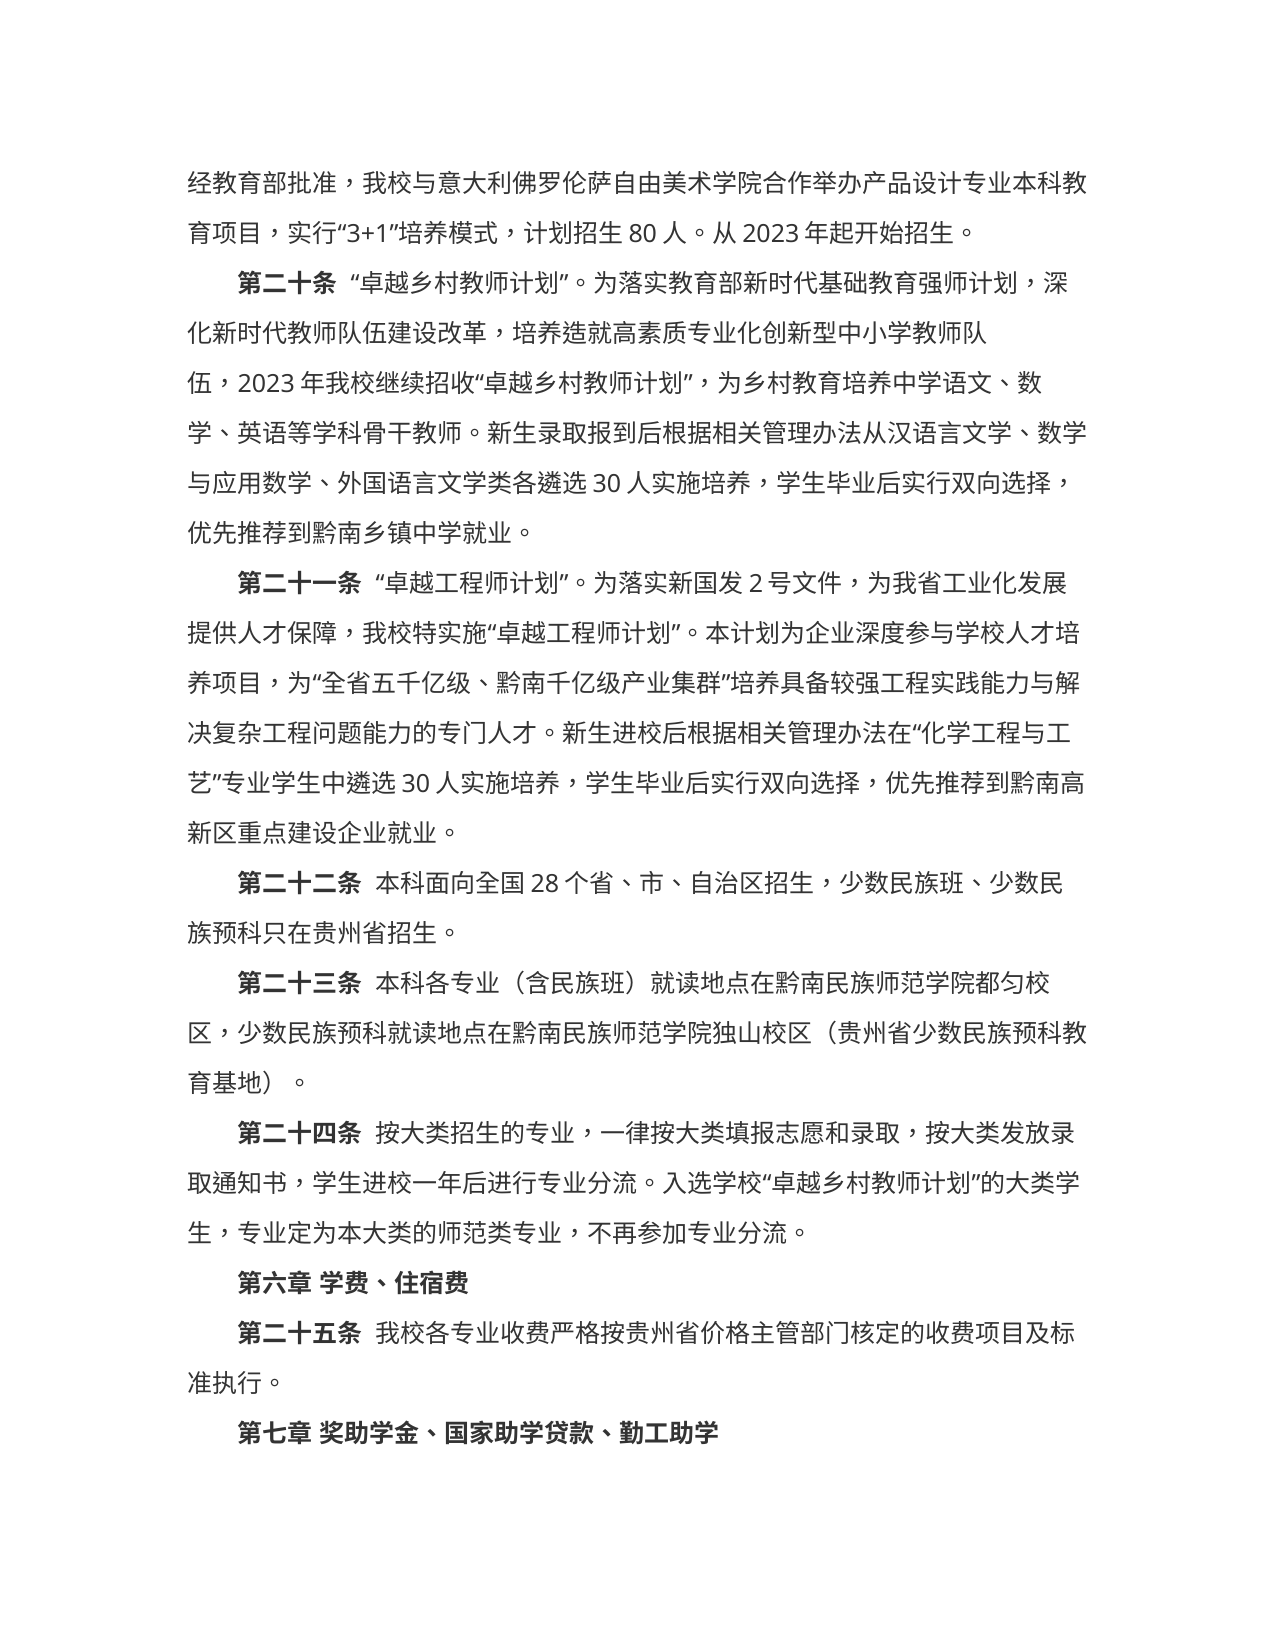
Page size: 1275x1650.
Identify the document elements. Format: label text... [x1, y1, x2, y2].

text 第六章 学费、住宿费 [187, 1250, 1087, 1300]
text 第七章 奖助学金、国家助学贷款、勤工助学 [187, 1400, 1087, 1450]
text 第二十二条 本科面向全国28个省、市、自治区招生，少数民族班、少数民族预科只在贵州省招生。 [187, 850, 1087, 950]
text 第二十四条 按大类招生的专业，一律按大类填报志愿和录取，按大类发放录取通知书，学生进校一年后进行专业分流。入选学校“卓越乡村教师计划”的大类学生，专业定为本大类的师范类专业，不再参加专业分流。 [187, 1100, 1087, 1250]
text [187, 150, 1087, 250]
text 第二十条 “卓越乡村教师计划”。为落实教育部新时代基础教育强师计划，深化新时代教师队伍建设改革，培养造就高素质专业化创新型中小学教师队伍，2023年我校继续招收“卓越乡村教师计划”，为乡村教育培养中学语文、数学、英语等学科骨干教师。新生录取报到后根据相关管理办法从汉语言文学、数学与应用数学、外国语言文学类各遴选30人实施培养，学生毕业后实行双向选择，优先推荐到黔南乡镇中学就业。 [187, 250, 1087, 550]
text 第二十五条 我校各专业收费严格按贵州省价格主管部门核定的收费项目及标准执行。 [187, 1300, 1087, 1400]
text 第二十一条 “卓越工程师计划”。为落实新国发2号文件，为我省工业化发展提供人才保障，我校特实施“卓越工程师计划”。本计划为企业深度参与学校人才培养项目，为“全省五千亿级、黔南千亿级产业集群”培养具备较强工程实践能力与解决复杂工程问题能力的专门人才。新生进校后根据相关管理办法在“化学工程与工艺”专业学生中遴选30人实施培养，学生毕业后实行双向选择，优先推荐到黔南高新区重点建设企业就业。 [187, 550, 1087, 850]
text 第二十三条 本科各专业（含民族班）就读地点在黔南民族师范学院都匀校区，少数民族预科就读地点在黔南民族师范学院独山校区（贵州省少数民族预科教育基地）。 [187, 950, 1087, 1100]
